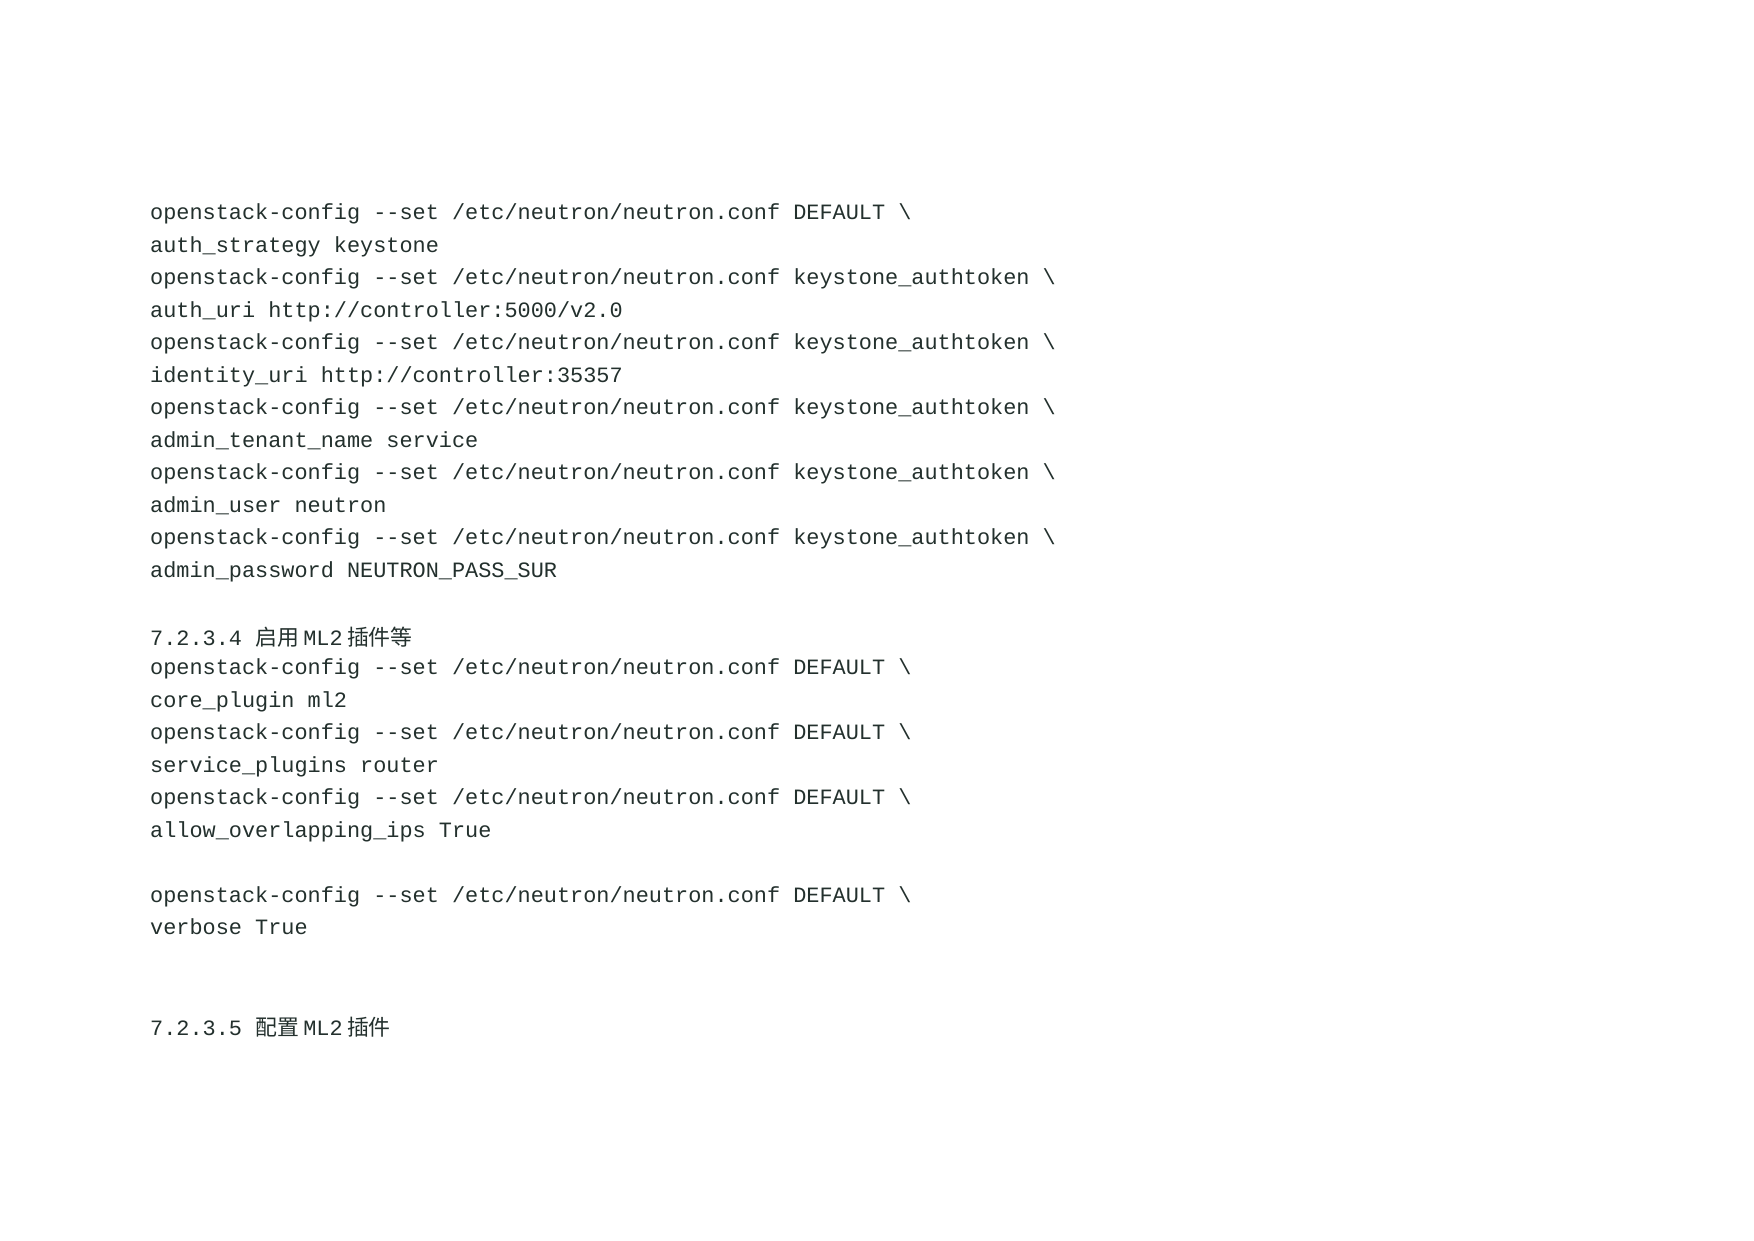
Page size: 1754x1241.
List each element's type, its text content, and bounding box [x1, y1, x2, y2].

text openstack-config --set /etc/neutron/neutron.conf keystone_authtoken \ [150, 458, 1604, 490]
text core_plugin ml2 [150, 685, 1604, 718]
text admin_tenant_name service [150, 425, 1604, 458]
text admin_user neutron [150, 490, 1604, 523]
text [150, 198, 1604, 230]
text 7.2.3.5 配置ML2插件 [150, 1010, 1604, 1043]
text 7.2.3.4 启用ML2插件等 [150, 620, 1604, 653]
text auth_uri http://controller:5000/v2.0 [150, 295, 1604, 328]
text openstack-config --set /etc/neutron/neutron.conf DEFAULT \ [150, 783, 1604, 815]
text service_plugins router [150, 750, 1604, 783]
text openstack-config --set /etc/neutron/neutron.conf DEFAULT \ [150, 718, 1604, 750]
text openstack-config --set /etc/neutron/neutron.conf keystone_authtoken \ [150, 263, 1604, 295]
text allow_overlapping_ips True [150, 815, 1604, 848]
text auth_strategy keystone [150, 230, 1604, 263]
text verbose True [150, 913, 1604, 945]
text openstack-config --set /etc/neutron/neutron.conf keystone_authtoken \ [150, 328, 1604, 360]
text openstack-config --set /etc/neutron/neutron.conf DEFAULT \ [150, 880, 1604, 913]
text openstack-config --set /etc/neutron/neutron.conf DEFAULT \ [150, 653, 1604, 685]
text openstack-config --set /etc/neutron/neutron.conf keystone_authtoken \ [150, 523, 1604, 555]
text openstack-config --set /etc/neutron/neutron.conf keystone_authtoken \ [150, 393, 1604, 425]
text admin_password NEUTRON_PASS_SUR [150, 555, 1604, 588]
text identity_uri http://controller:35357 [150, 360, 1604, 393]
